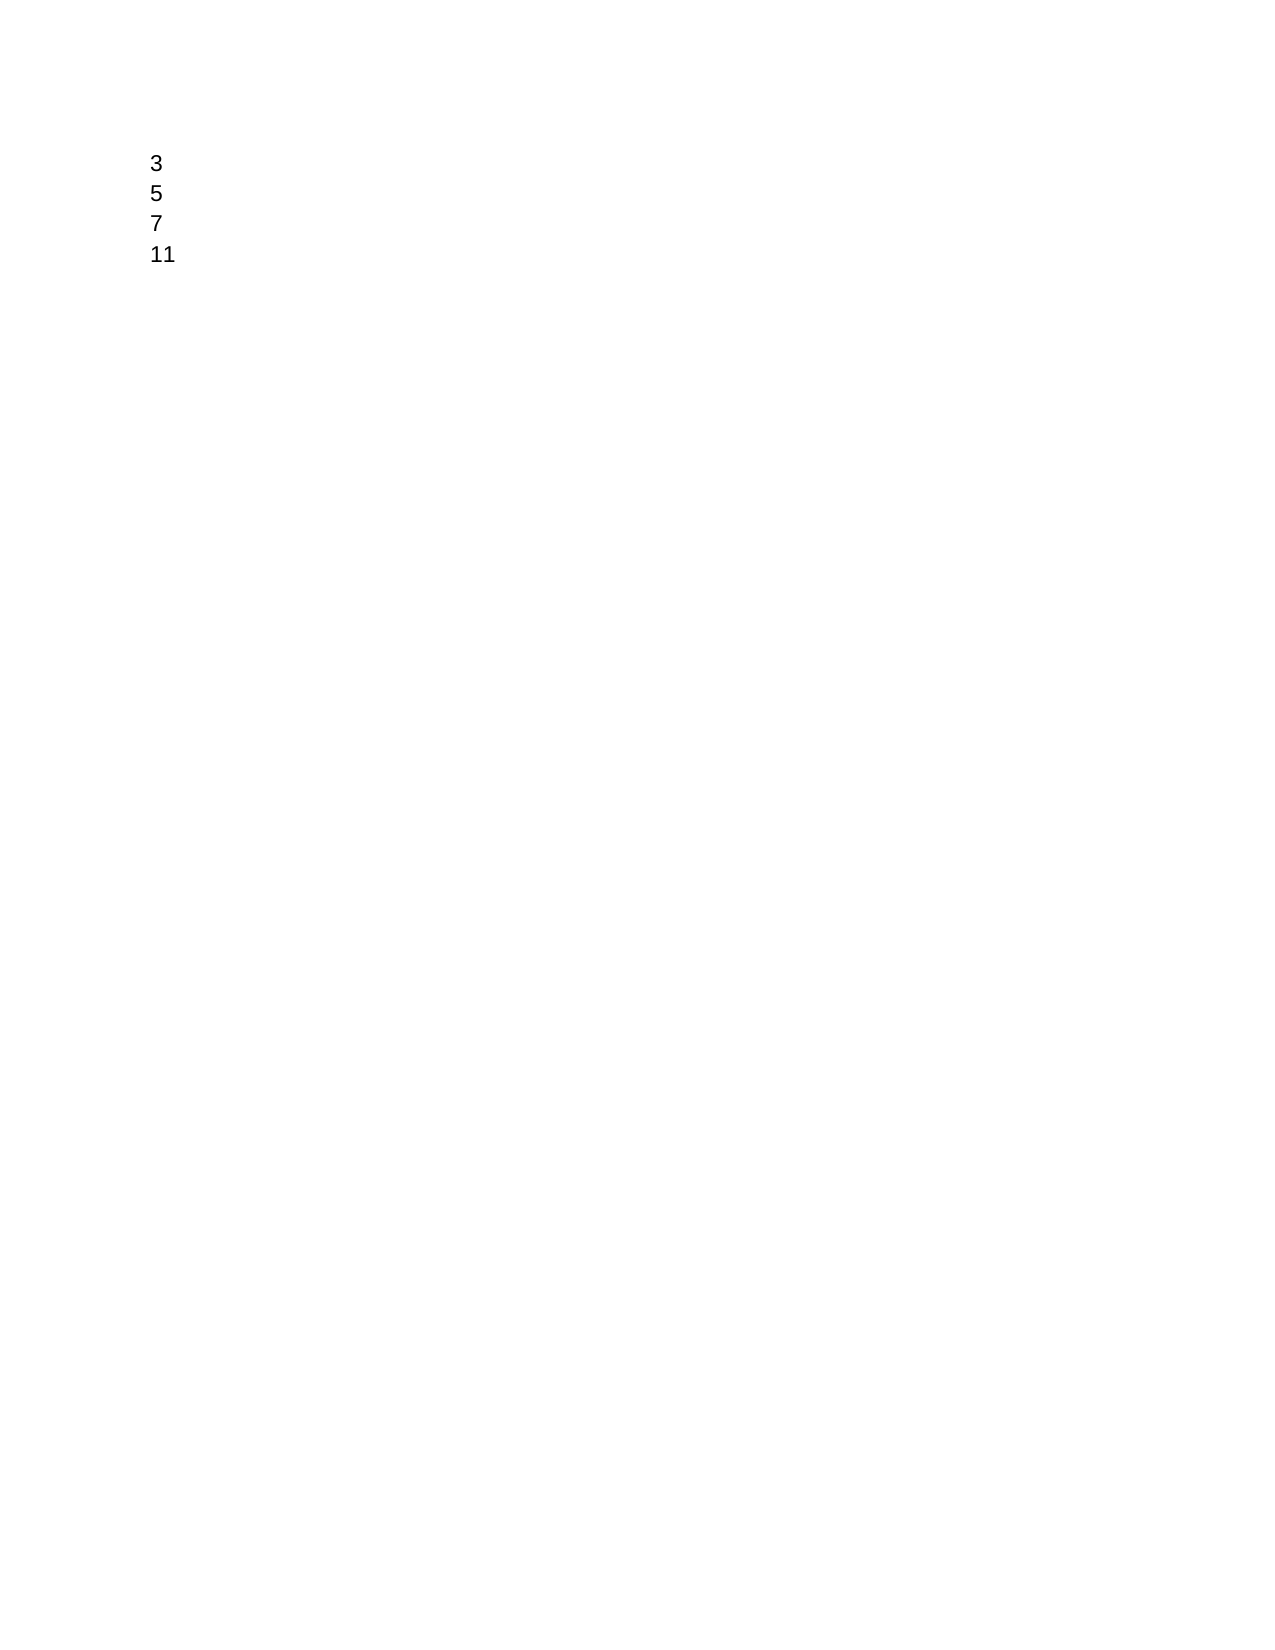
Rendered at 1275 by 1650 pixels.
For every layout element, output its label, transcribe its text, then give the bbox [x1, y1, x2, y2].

text 7 [150, 210, 1125, 237]
text 5 [150, 180, 1125, 207]
text 11 [150, 241, 1125, 267]
text 3 [150, 150, 1125, 176]
